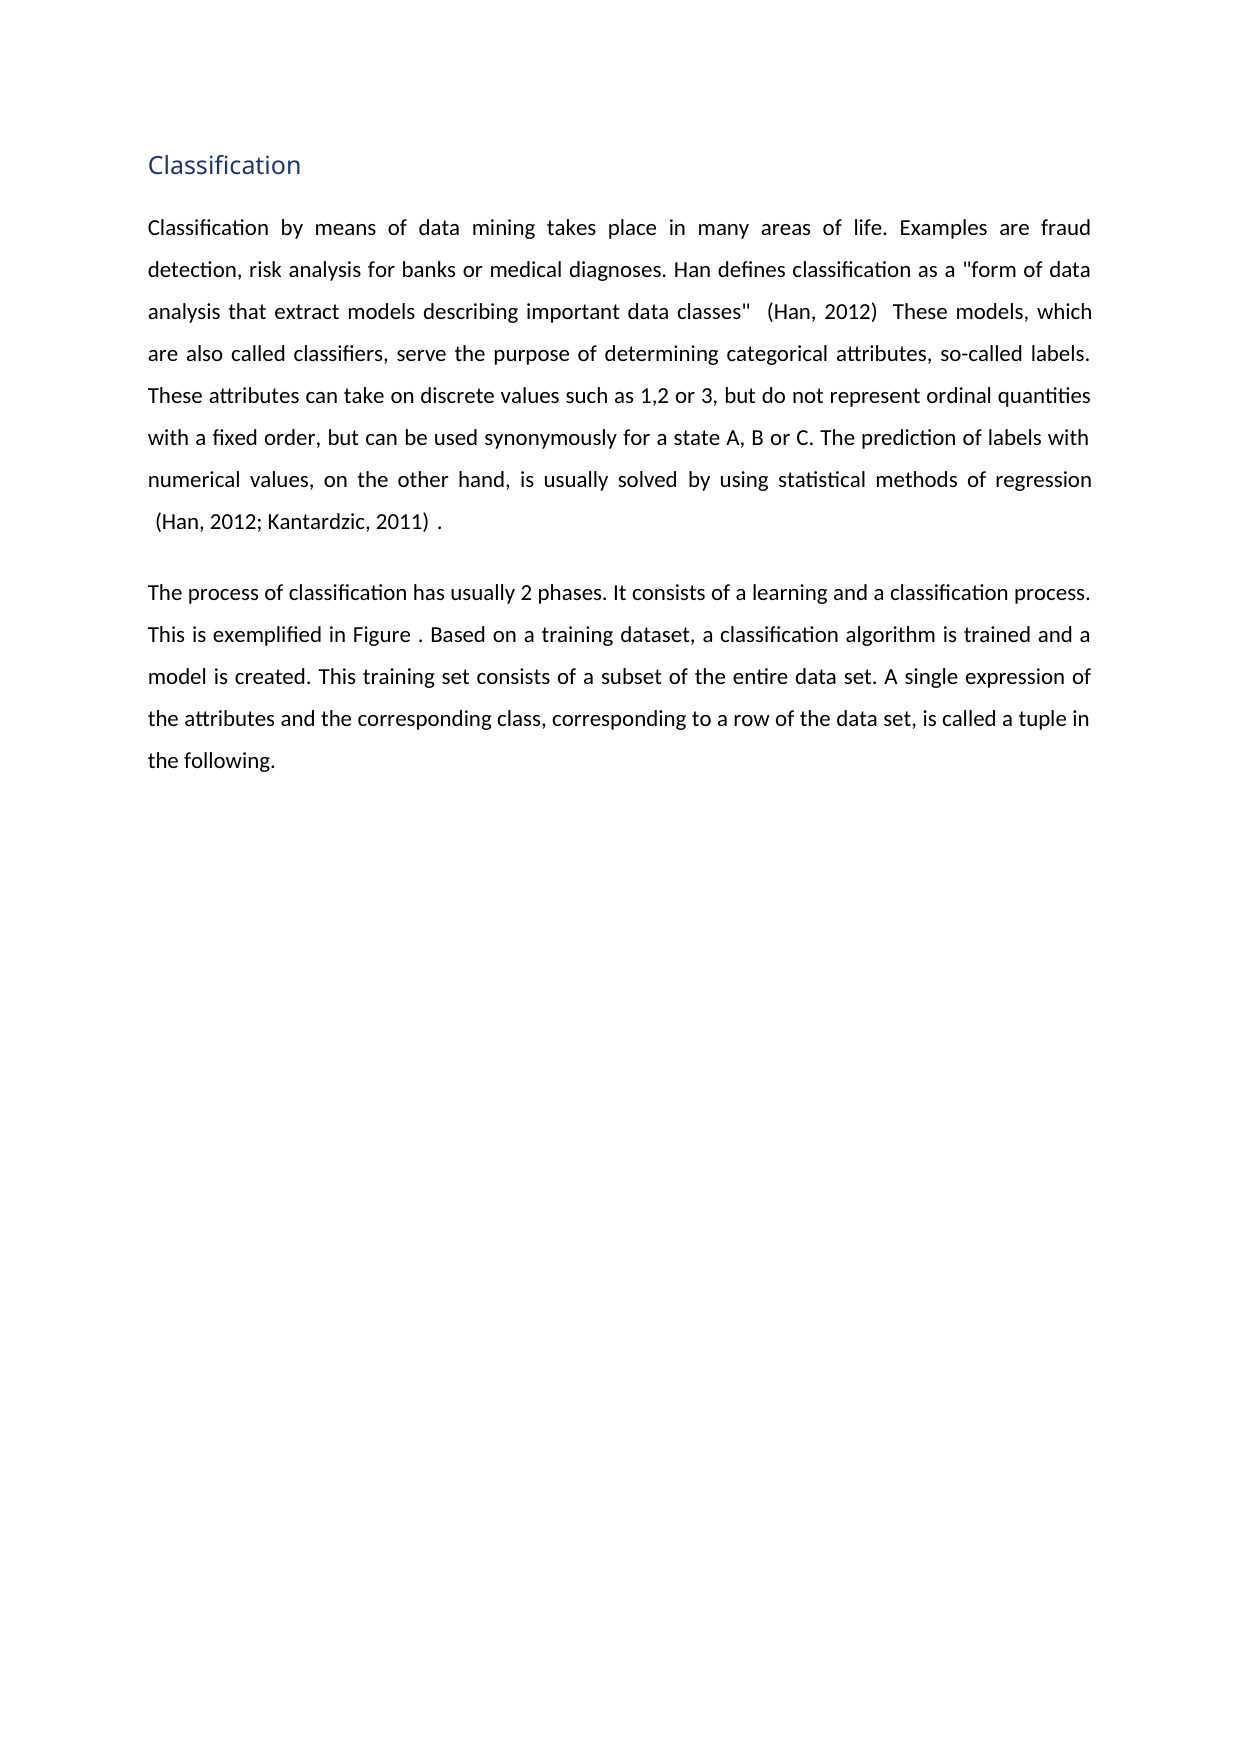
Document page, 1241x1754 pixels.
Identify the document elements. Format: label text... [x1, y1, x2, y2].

text Classification by means of data mining takes place in many areas of life. Examples are fraud detection, risk analysis for banks or medical diagnoses. Han defines classification as a "form of data analysis that extract models describing important data classes" These models, which are also called classifiers, serve the purpose of determining categorical attributes, so-called labels. These attributes can take on discrete values such as 1,2 or 3, but do not represent ordinal quantities with a fixed order, but can be used synonymously for a state A, B or C. The prediction of labels with numerical values, on the other hand, is usually solved by using statistical methods of regression . [148, 213, 1093, 535]
subtitle Classification [148, 148, 1093, 182]
text The process of classification has usually 2 phases. It consists of a learning and a classification process. This is exemplified in Figure . Based on a training dataset, a classification algorithm is trained and a model is created. This training set consists of a subset of the entire data set. A single expression of the attributes and the corresponding class, corresponding to a row of the data set, is called a tuple in the following. [148, 578, 1093, 774]
